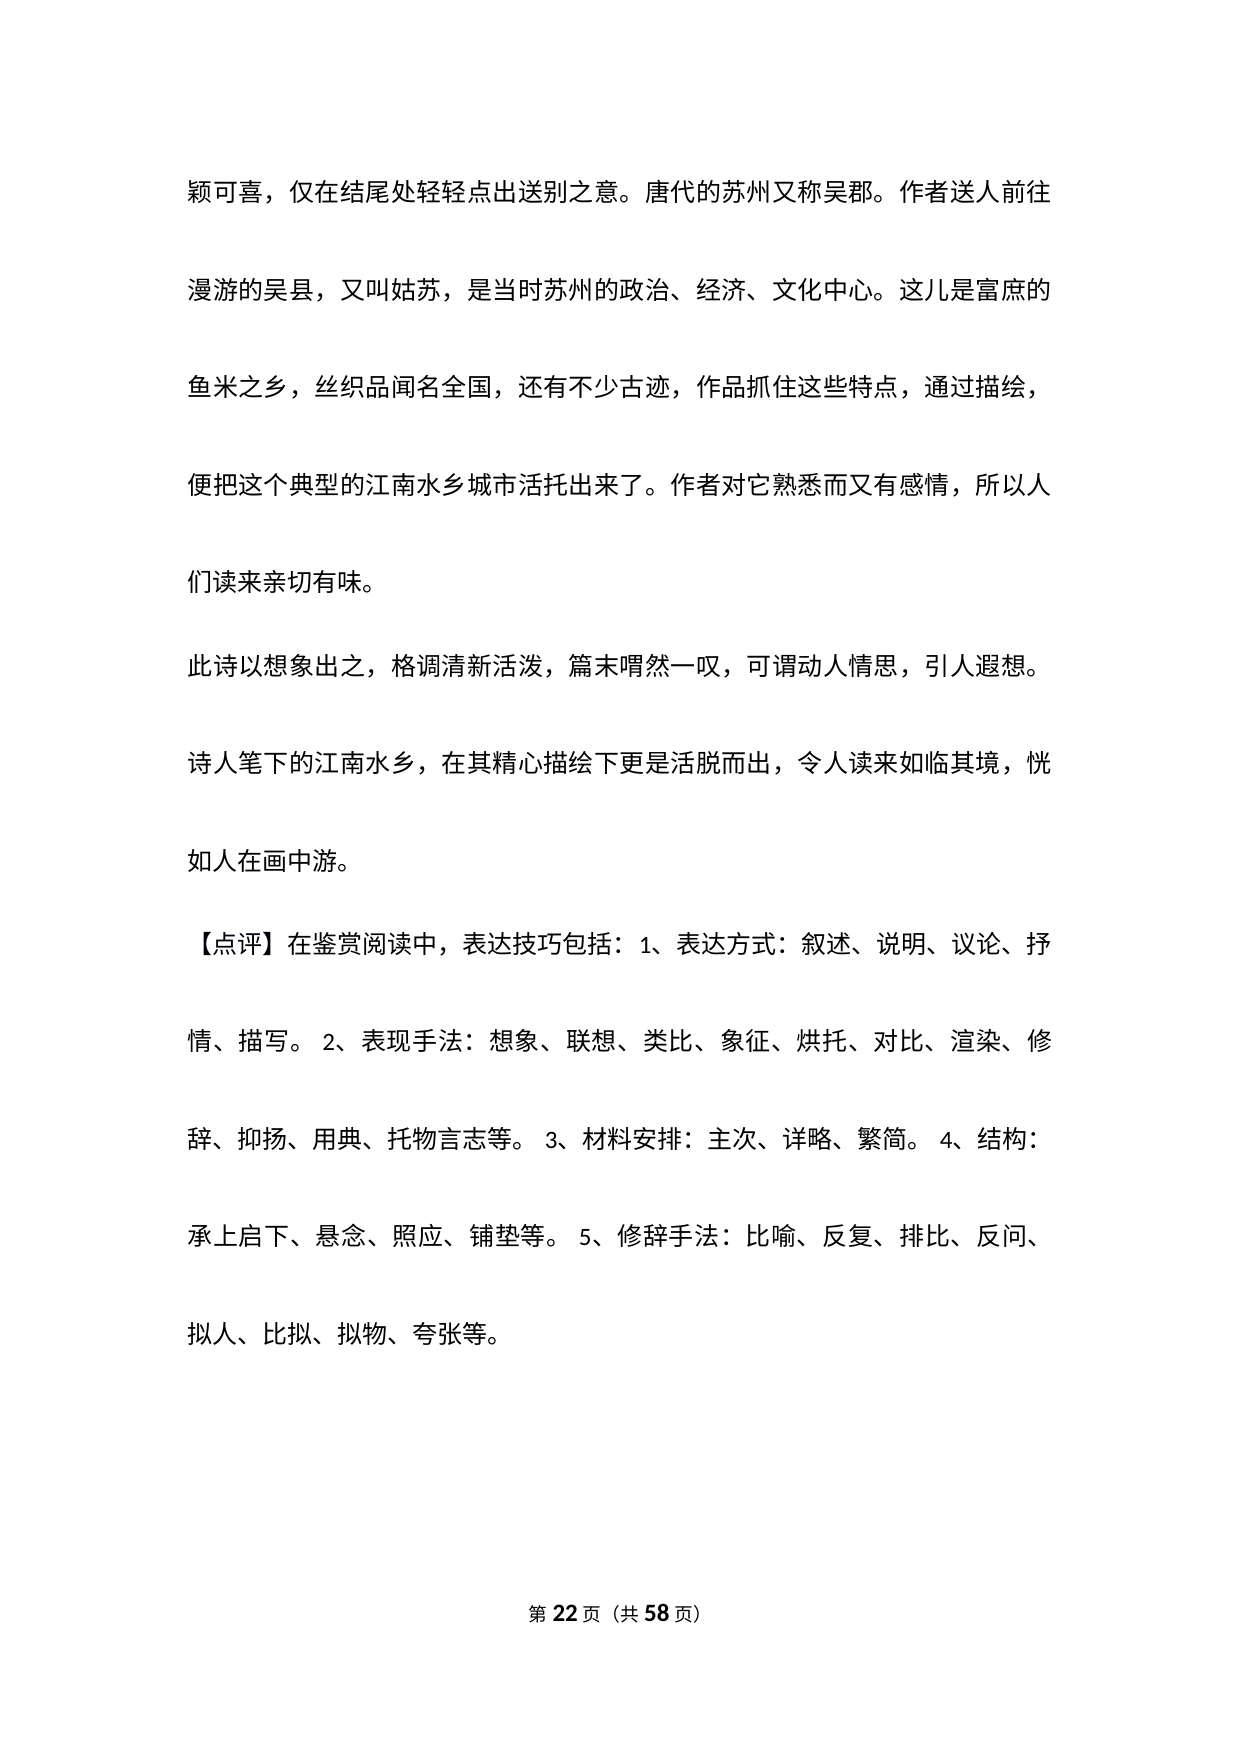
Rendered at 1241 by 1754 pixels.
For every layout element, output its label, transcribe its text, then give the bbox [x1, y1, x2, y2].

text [187, 158, 1053, 613]
text 【点评】在鉴赏阅读中，表达技巧包括：1、表达方式：叙述、说明、议论、抒情、描写。 2、表现手法：想象、联想、类比、象征、烘托、对比、渲染、修辞、抑扬、用典、托物言志等。 3、材料安排：主次、详略、繁简。 4、结构：承上启下、悬念、照应、铺垫等。 5、修辞手法：比喻、反复、排比、反问、拟人、比拟、拟物、夸张等。 [187, 910, 1053, 1365]
text 此诗以想象出之，格调清新活泼，篇末喟然一叹，可谓动人情思，引人遐想。诗人笔下的江南水乡，在其精心描绘下更是活脱而出，令人读来如临其境，恍如人在画中游。 [187, 632, 1053, 892]
